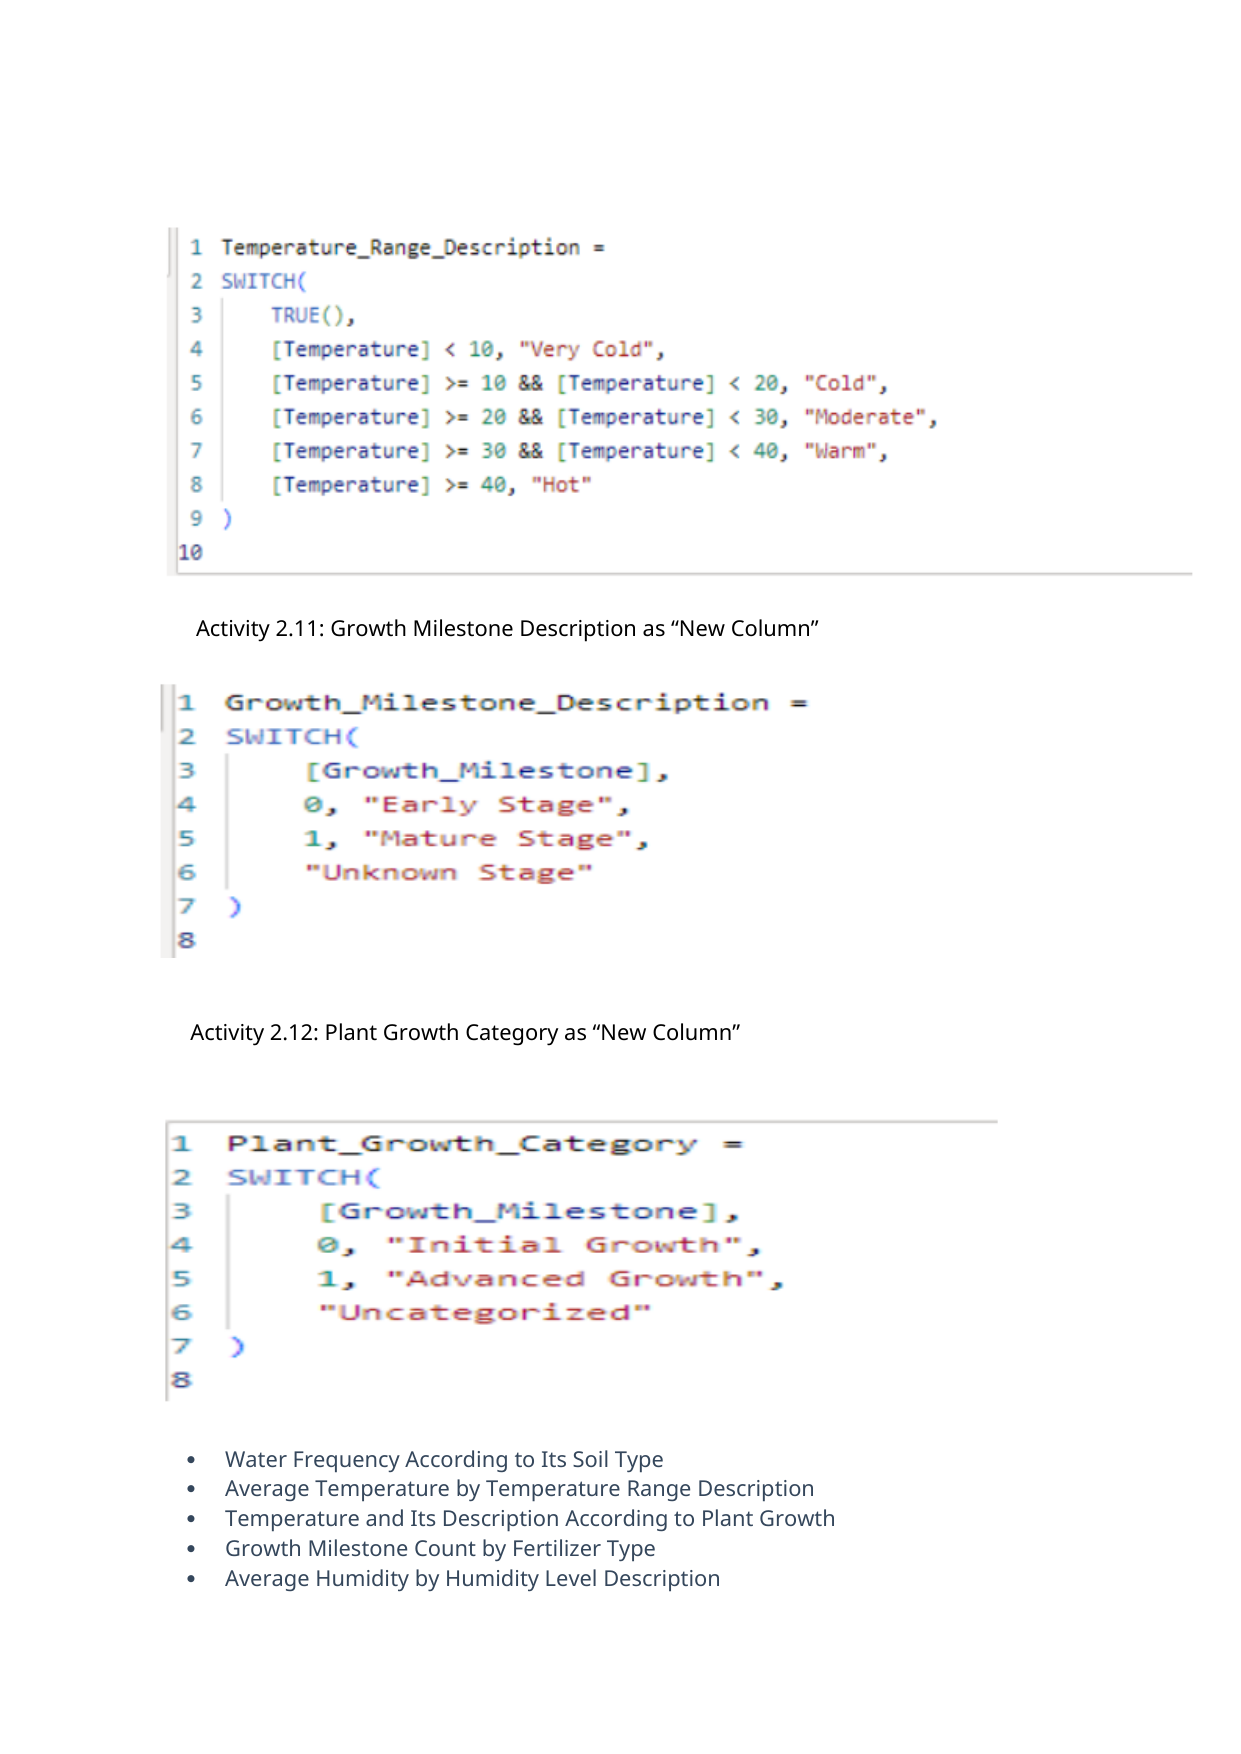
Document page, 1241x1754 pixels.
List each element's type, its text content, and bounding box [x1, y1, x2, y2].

list Average Temperature by Temperature Range Description [187, 1473, 1090, 1503]
picture [150, 1106, 998, 1414]
list Average Humidity by Humidity Level Description [187, 1563, 1090, 1592]
list Growth Milestone Count by Fertilizer Type [187, 1533, 1090, 1563]
picture [150, 672, 963, 958]
picture [150, 209, 1193, 584]
list Temperature and Its Description According to Plant Growth [187, 1503, 1090, 1533]
text Activity 2.12: Plant Growth Category as “New Column” [150, 1017, 1090, 1047]
text Activity 2.11: Growth Milestone Description as “New Column” [150, 613, 1090, 643]
list Water Frequency According to Its Soil Type [187, 1443, 1090, 1473]
